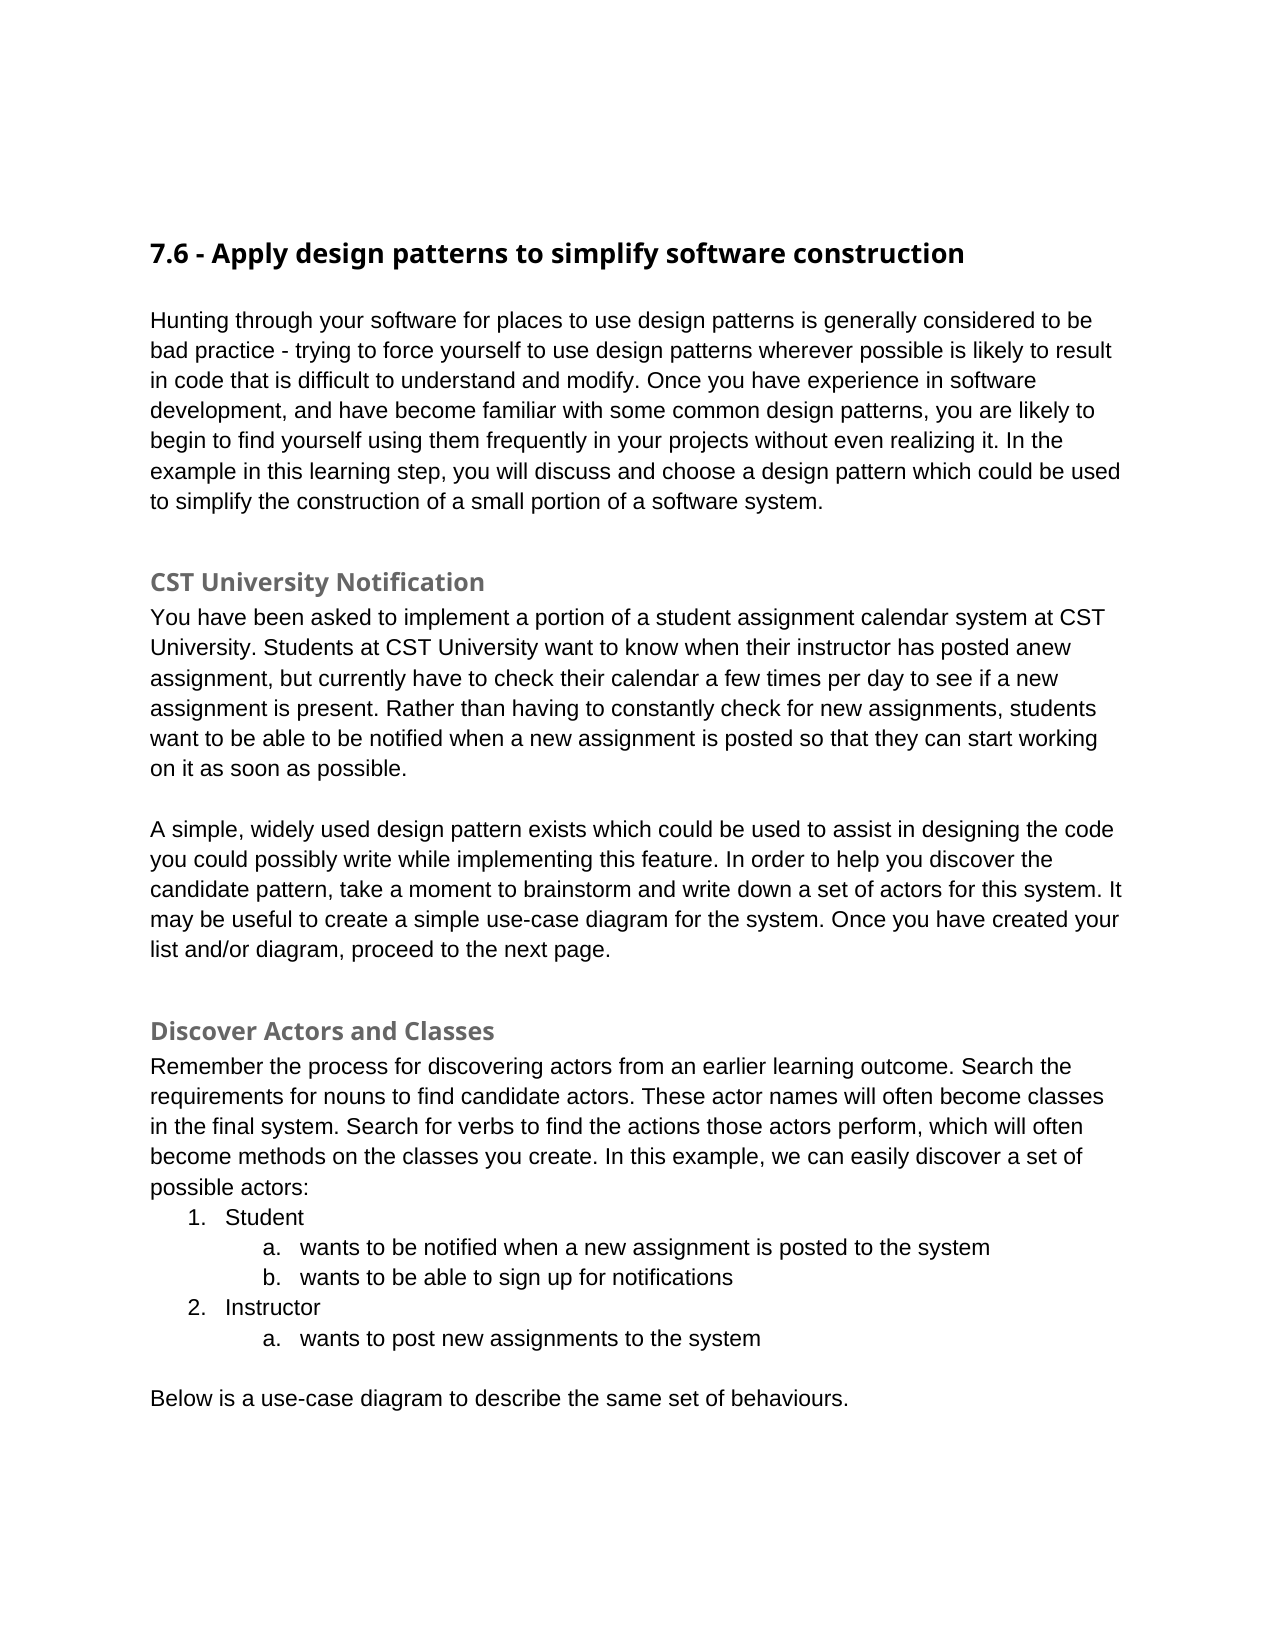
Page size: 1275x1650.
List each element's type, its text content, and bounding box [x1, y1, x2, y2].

list wants to post new assignments to the system [262, 1324, 1125, 1351]
subtitle CST University Notification [150, 565, 1125, 599]
subtitle Discover Actors and Classes [150, 1013, 1125, 1048]
list Student [187, 1204, 1125, 1230]
text Hunting through your software for places to use design patterns is generally considered to be bad practice - trying to force yourself to use design patterns wherever possible is likely to result in code that is difficult to understand and modify. Once you have experience in software development, and have become familiar with some common design patterns, you are likely to begin to find yourself using them frequently in your projects without even realizing it. In the example in this learning step, you will discuss and choose a design pattern which could be used to simplify the construction of a small portion of a software system. [150, 307, 1125, 514]
list wants to be able to sign up for notifications [262, 1264, 1125, 1291]
text Remember the process for discovering actors from an earlier learning outcome. Search the requirements for nouns to find candidate actors. These actor names will often become classes in the final system. Search for verbs to find the actions those actors perform, which will often become methods on the classes you create. In this example, we can easily discover a set of possible actors: [150, 1053, 1125, 1200]
text Below is a use-case diagram to describe the same set of behaviours. [150, 1385, 1125, 1411]
subtitle 7.6 - Apply design patterns to simplify software construction [150, 234, 1125, 271]
text A simple, widely used design pattern exists which could be used to assist in designing the code you could possibly write while implementing this feature. In order to help you discover the candidate pattern, take a moment to brainstorm and write down a set of actors for this system. It may be useful to create a simple use-case diagram for the system. Once you have created your list and/or diagram, proceed to the next page. [150, 816, 1125, 963]
list wants to be notified when a new assignment is posted to the system [262, 1234, 1125, 1260]
text You have been asked to implement a portion of a student assignment calendar system at CST University. Students at CST University want to know when their instructor has posted anew assignment, but currently have to check their calendar a few times per day to see if a new assignment is present. Rather than having to constantly check for new assignments, students want to be able to be notified when a new assignment is posted so that they can start working on it as soon as possible. [150, 604, 1125, 782]
list Instructor [187, 1294, 1125, 1321]
